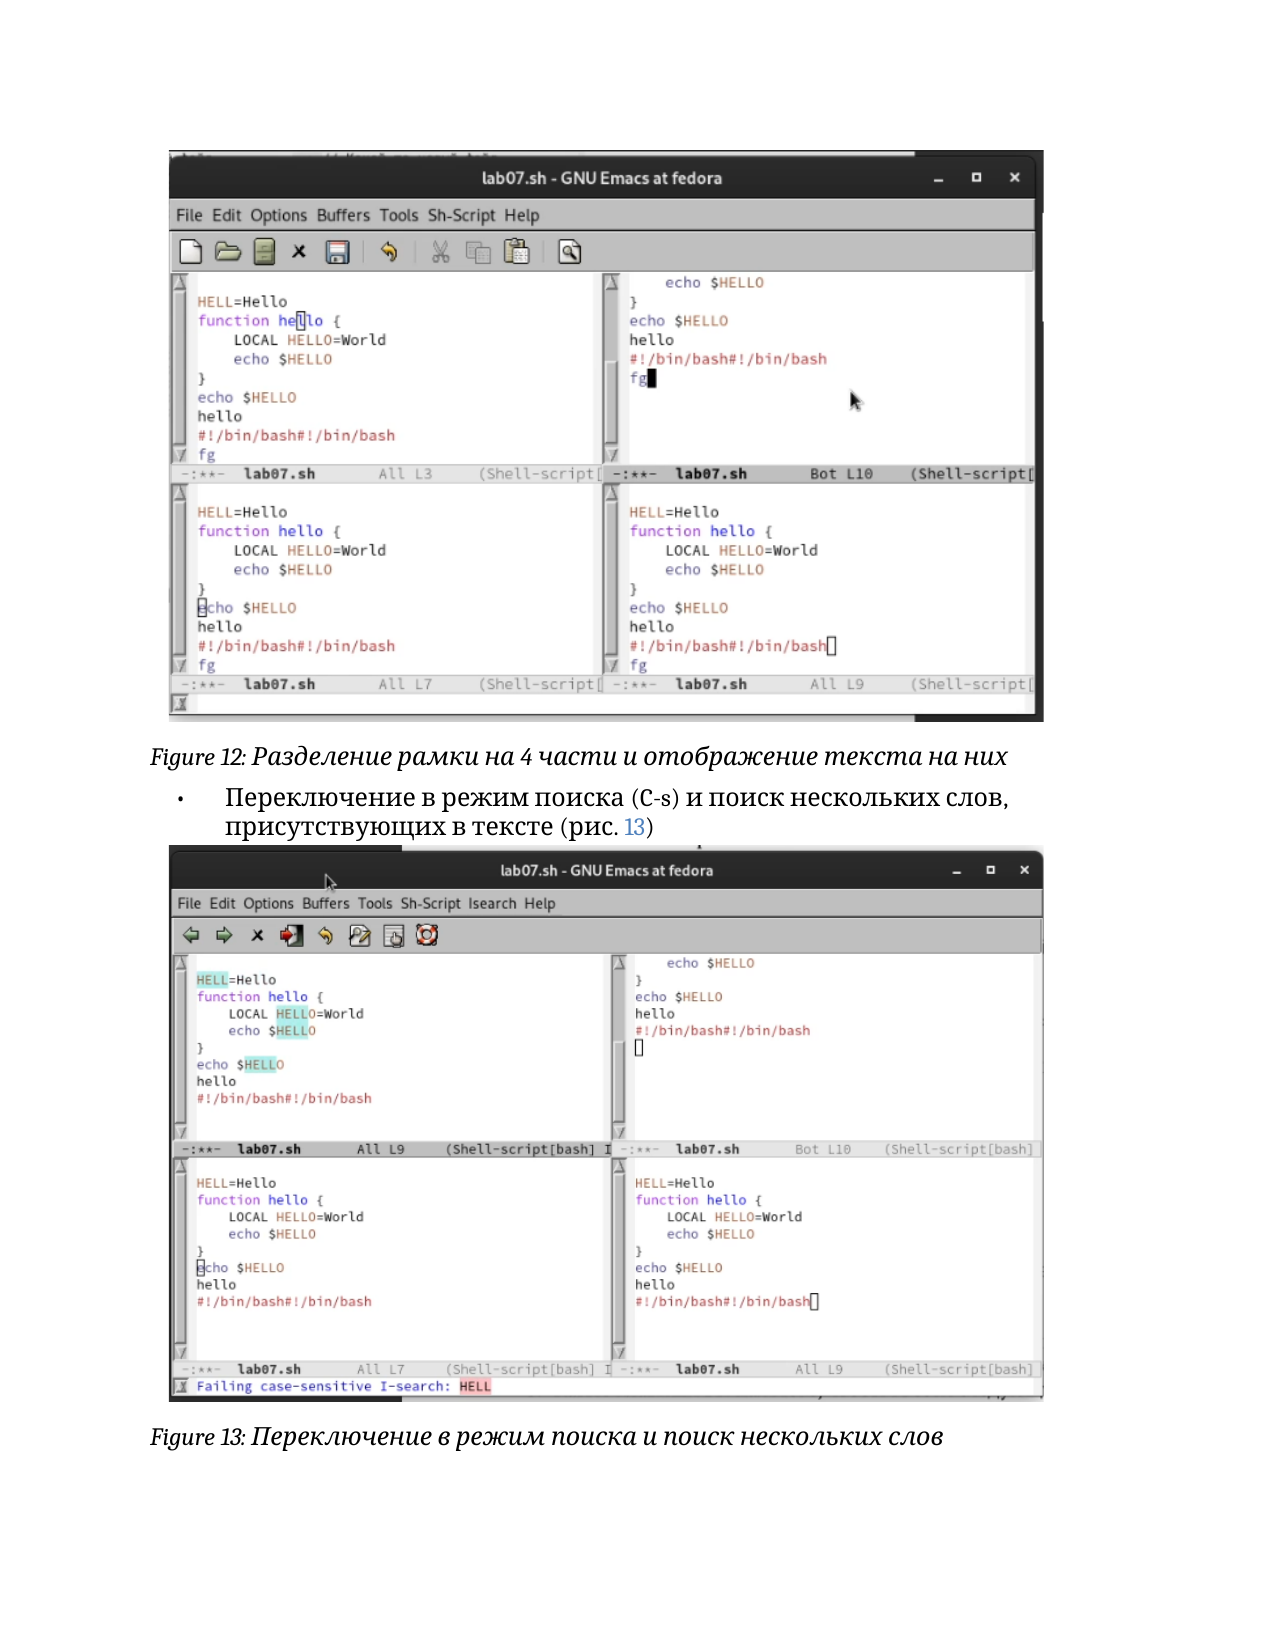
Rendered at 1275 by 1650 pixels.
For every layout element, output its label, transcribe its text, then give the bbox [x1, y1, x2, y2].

list Переключение в режим поиска (C-s) и поиск нескольких слов, присутствующих в тексте (рис. 13) [175, 784, 1125, 842]
picture [168, 845, 1044, 1402]
text Figure 12: Разделение рамки на 4 части и отображение текста на них [150, 743, 1125, 772]
picture [168, 150, 1044, 722]
text Figure 13: Переключение в режим поиска и поиск нескольких слов [150, 1423, 1125, 1452]
